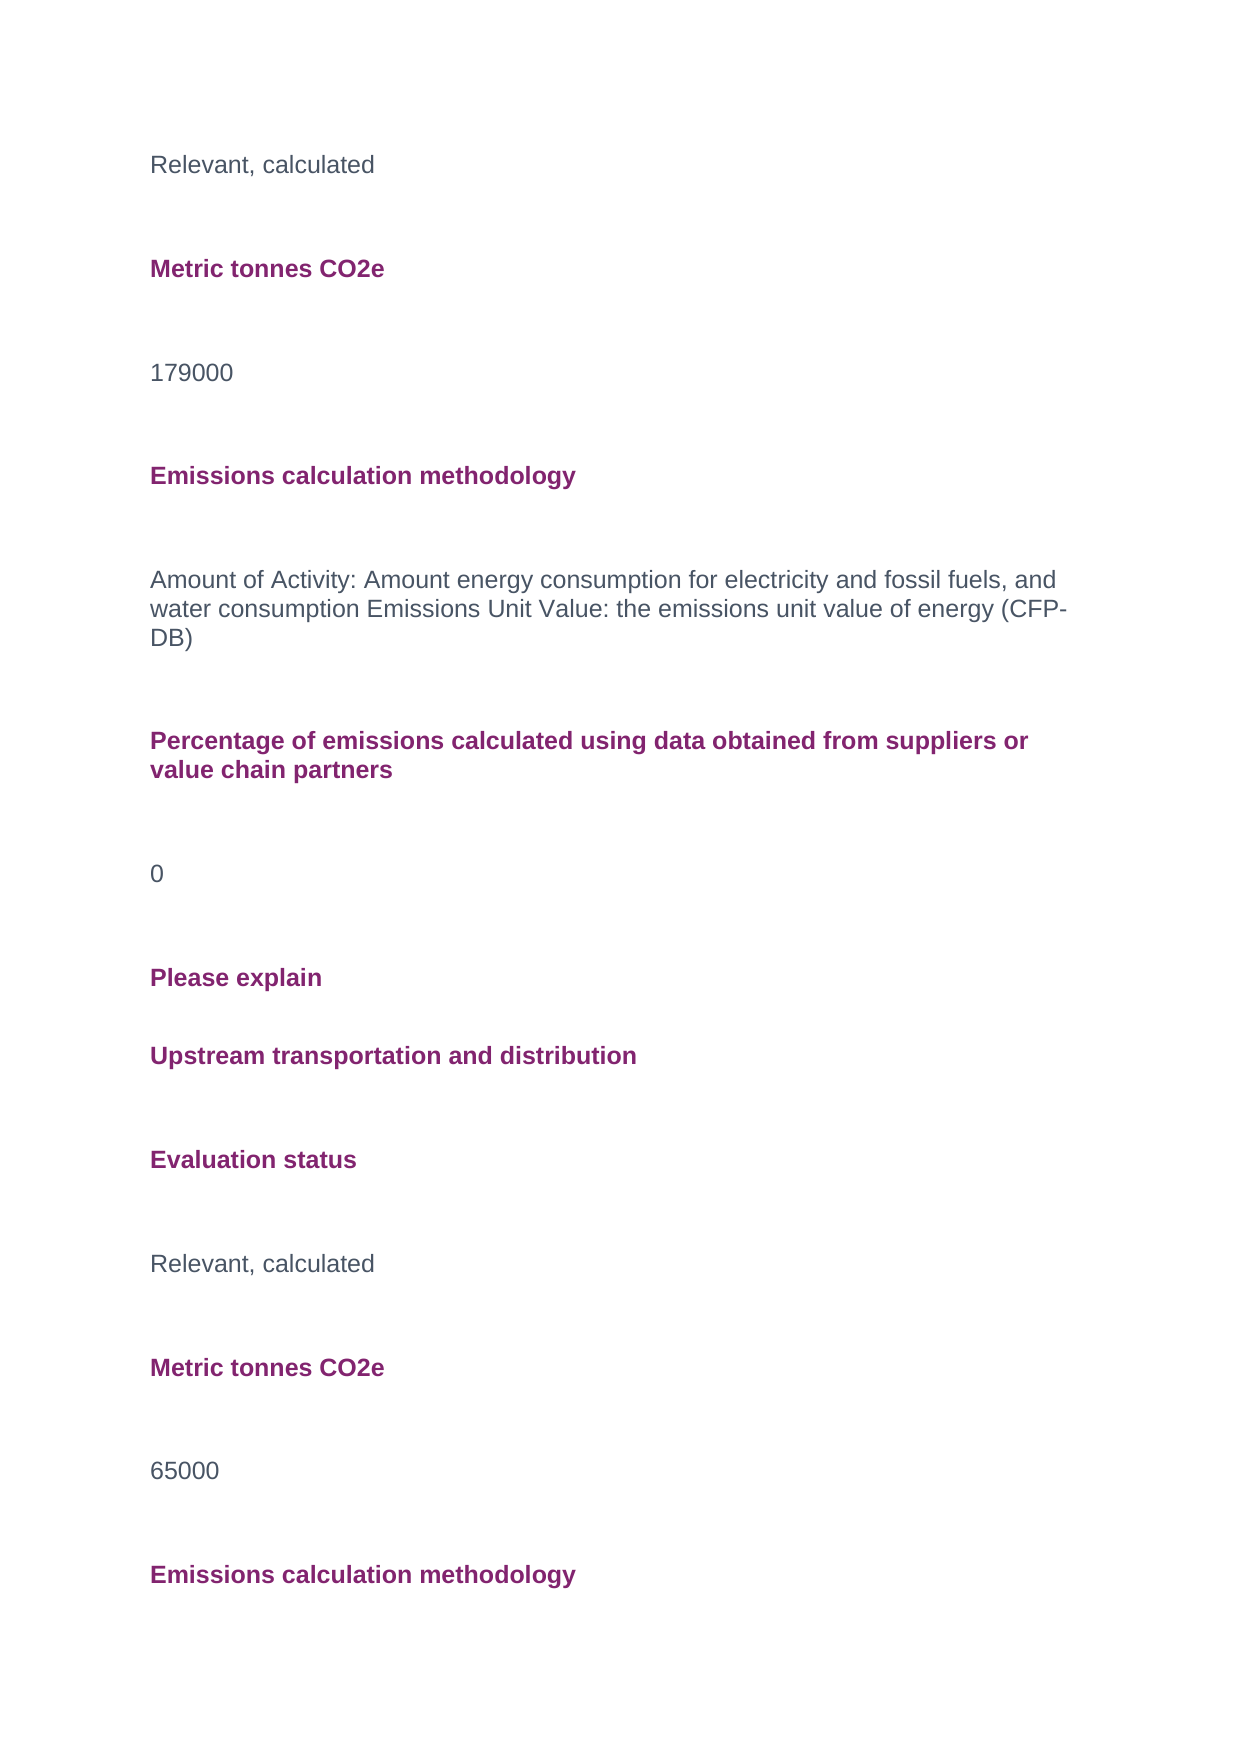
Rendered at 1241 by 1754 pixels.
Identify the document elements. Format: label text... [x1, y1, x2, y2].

text 0 [150, 859, 1090, 887]
text 179000 [150, 357, 1090, 386]
subtitle Metric tonnes CO2e [150, 254, 1090, 282]
subtitle Please explain [150, 962, 1090, 991]
text Relevant, calculated [150, 1249, 1090, 1277]
text 65000 [150, 1456, 1090, 1485]
subtitle Evaluation status [150, 1145, 1090, 1174]
subtitle Emissions calculation methodology [150, 1560, 1090, 1589]
subtitle Upstream transportation and distribution [150, 1041, 1090, 1070]
subtitle Percentage of emissions calculated using data obtained from suppliers or value chain partners [150, 726, 1090, 784]
subtitle Emissions calculation methodology [150, 461, 1090, 490]
text Relevant, calculated [150, 150, 1090, 179]
subtitle Metric tonnes CO2e [150, 1352, 1090, 1381]
text Amount of Activity: Amount energy consumption for electricity and fossil fuels, and water consumption Emissions Unit Value: the emissions unit value of energy (CFP-DB) [150, 565, 1090, 651]
